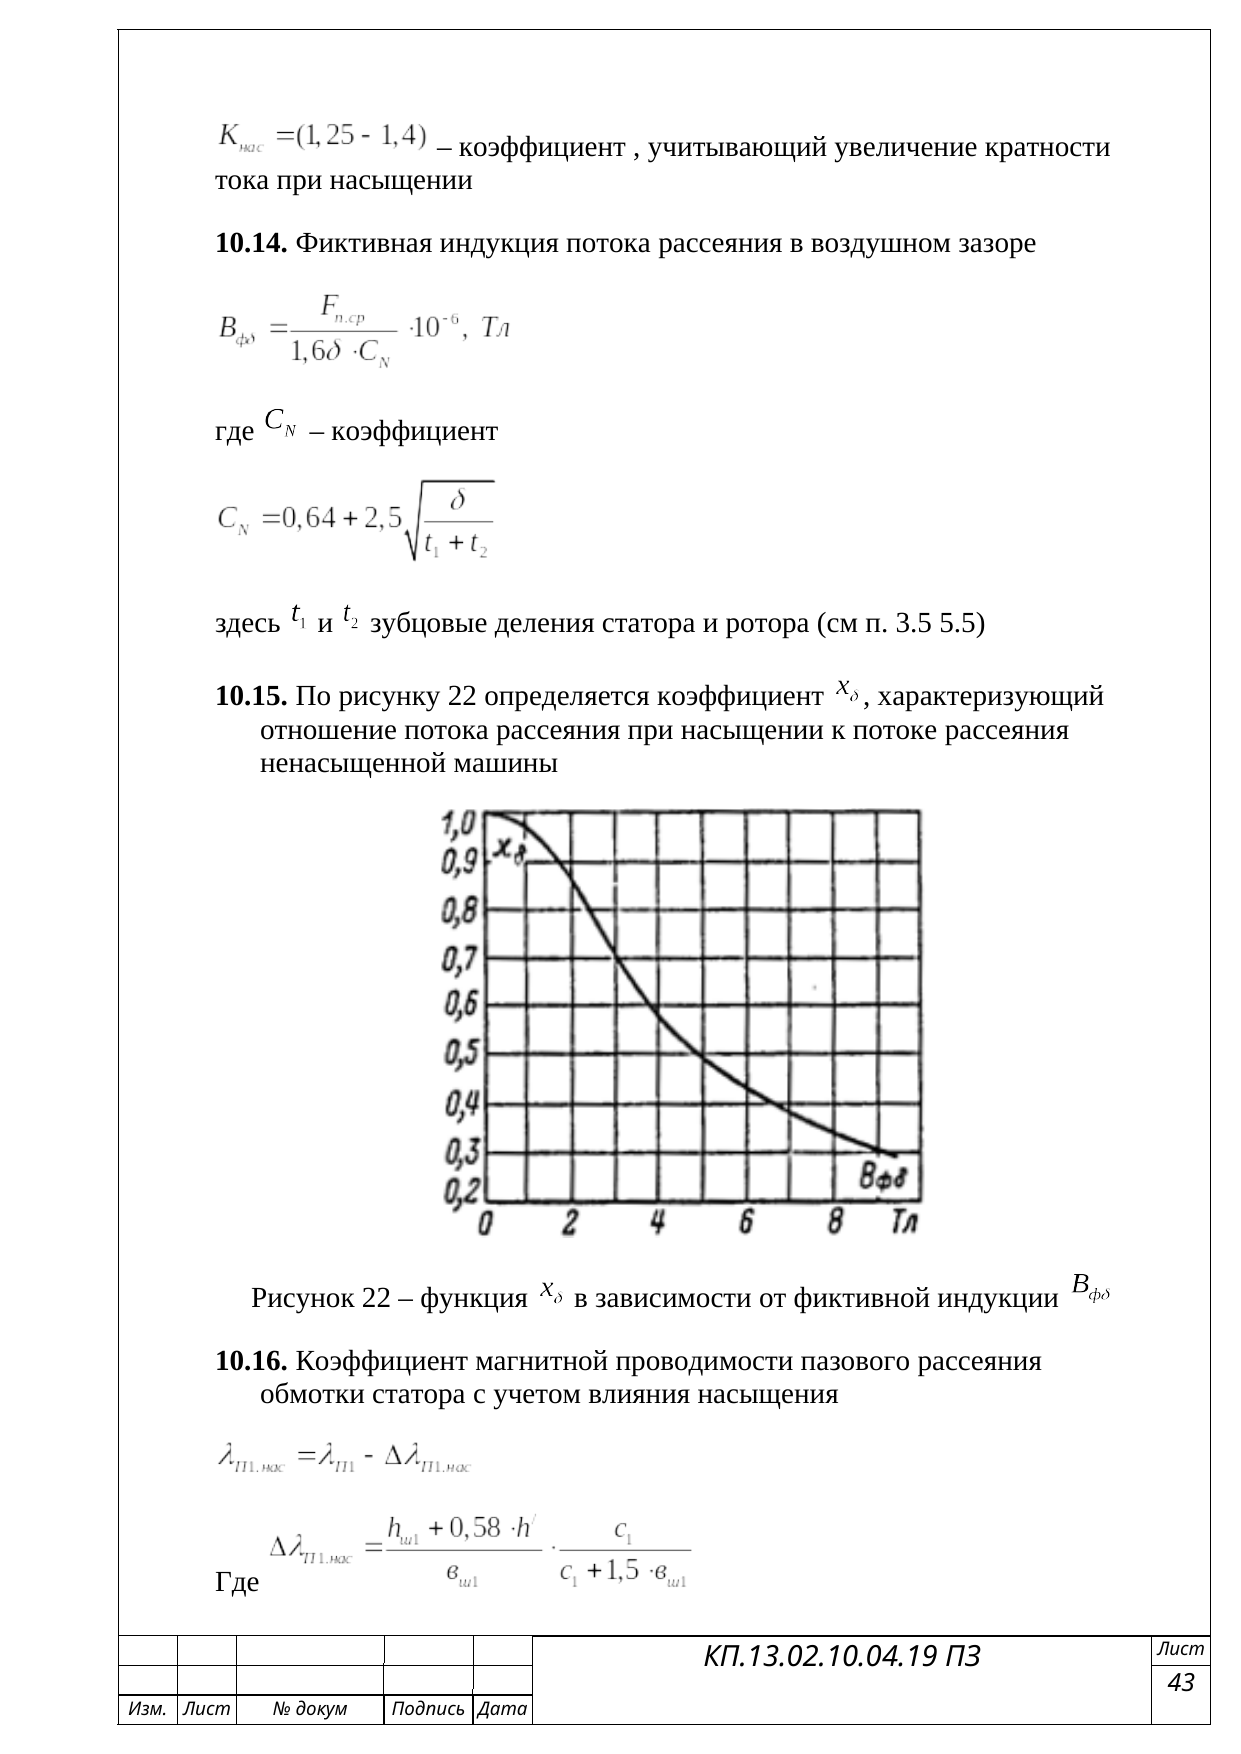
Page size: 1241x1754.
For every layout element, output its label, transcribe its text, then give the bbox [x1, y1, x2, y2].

subtitle здесь и зубцовые деления статора и ротора (см п. 3.5 5.5) [215, 594, 1152, 638]
subtitle Фиктивная индукция потока рассеяния в воздушном зазоре [215, 225, 1152, 259]
picture [440, 808, 927, 1238]
subtitle Рисунок 22 – функция в зависимости от фиктивной индукции [215, 1267, 1152, 1313]
subtitle – коэффициент , учитывающий увеличение кратности тока при насыщении [215, 118, 1152, 196]
subtitle Коэффициент магнитной проводимости пазового рассеяния обмотки статора с учетом влияния насыщения [215, 1343, 1152, 1410]
subtitle По рисунку 22 определяется коэффициент , характеризующий отношение потока рассеяния при насыщении к потоке рассеяния ненасыщенной машины [215, 668, 1152, 779]
subtitle где – коэффициент [215, 402, 1152, 446]
subtitle Где [215, 1506, 1152, 1598]
